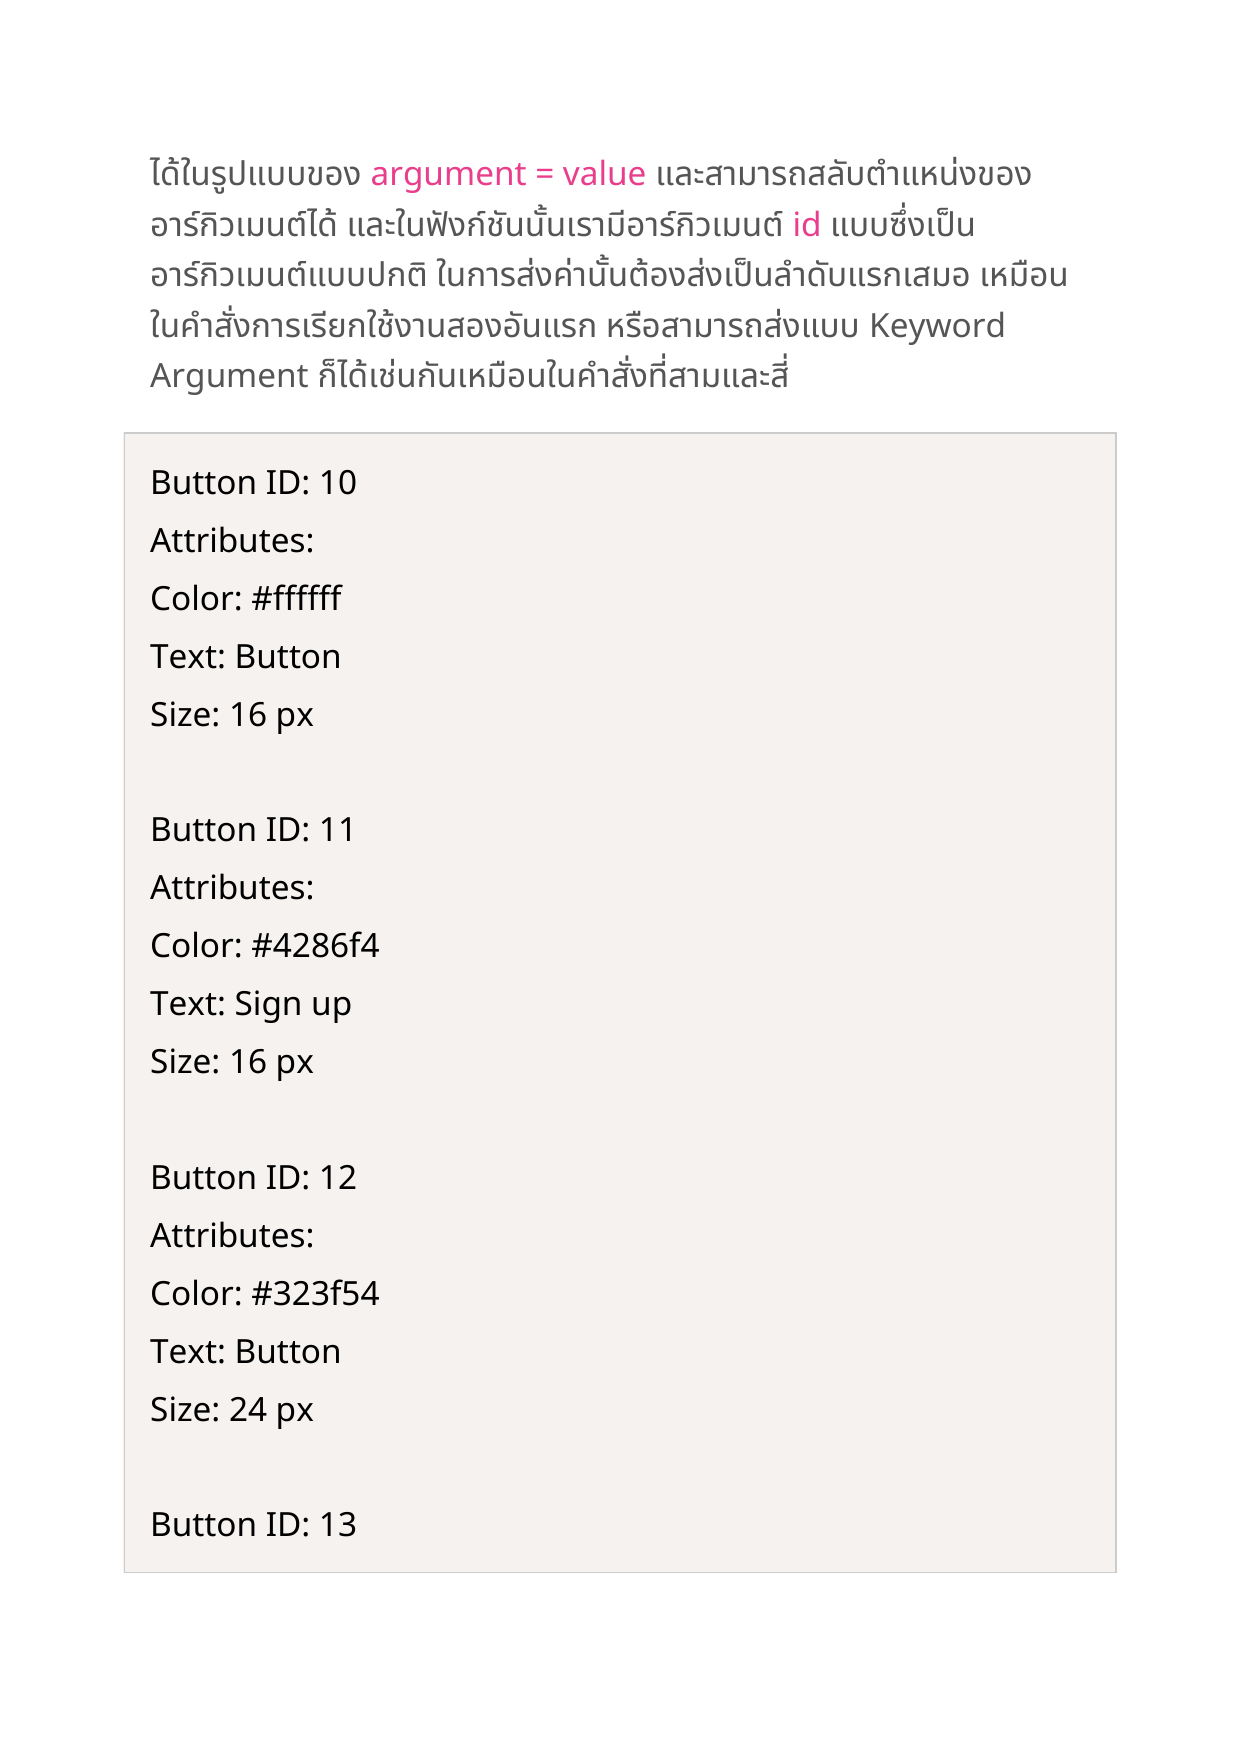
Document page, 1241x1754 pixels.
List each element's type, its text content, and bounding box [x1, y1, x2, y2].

text Text: Button [125, 606, 1115, 664]
text Attributes: [125, 490, 1115, 548]
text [150, 150, 1090, 403]
text Size: 24 px [125, 1359, 1115, 1417]
text Button ID: 13 [125, 1474, 1115, 1572]
text Attributes: [125, 1185, 1115, 1243]
text Color: #323f54 [125, 1243, 1115, 1301]
text Color: #ffffff [125, 548, 1115, 606]
text Button ID: 10 [125, 434, 1115, 490]
text Button ID: 12 [125, 1127, 1115, 1185]
text Attributes: [125, 837, 1115, 895]
text Size: 16 px [125, 664, 1115, 722]
text Button ID: 11 [125, 779, 1115, 837]
text Color: #4286f4 [125, 895, 1115, 953]
text Text: Button [125, 1301, 1115, 1359]
text Text: Sign up [125, 953, 1115, 1011]
text Size: 16 px [125, 1011, 1115, 1069]
